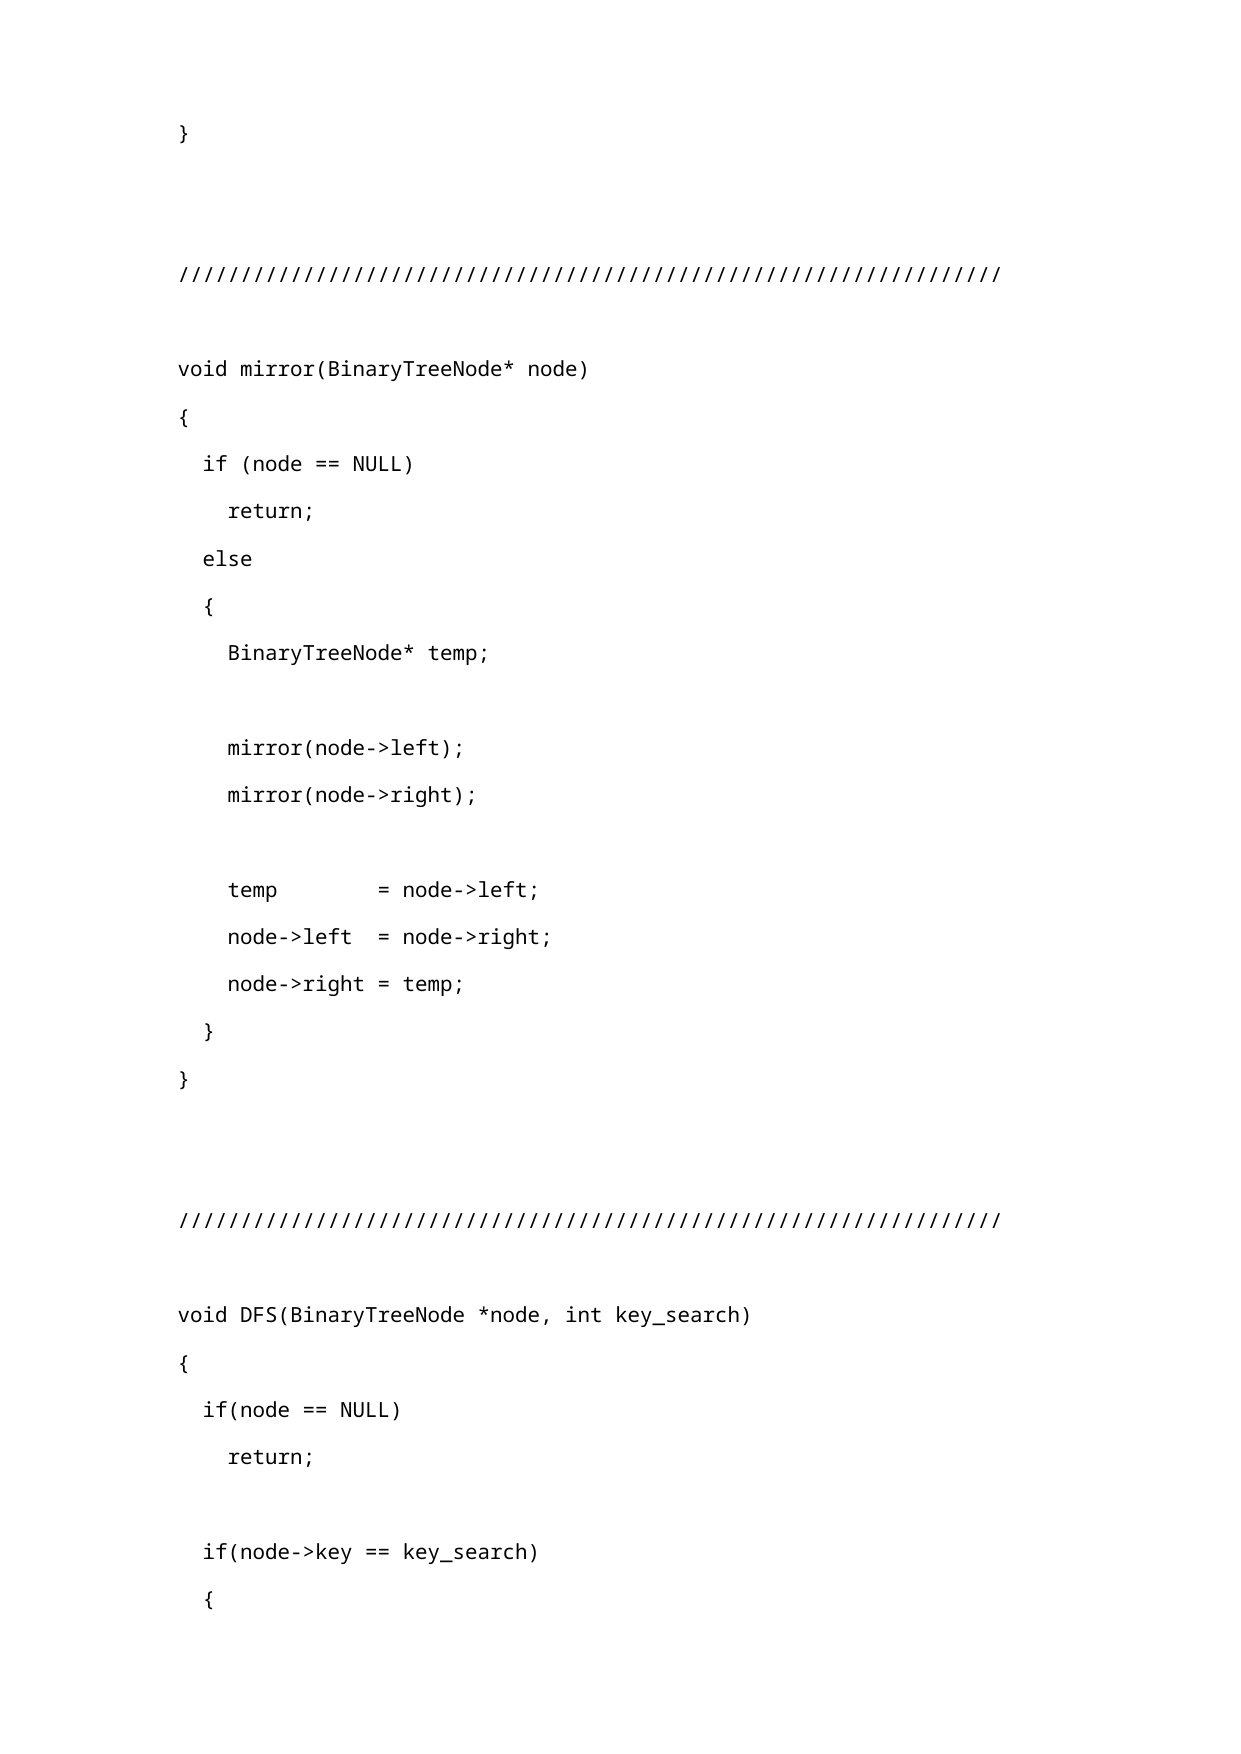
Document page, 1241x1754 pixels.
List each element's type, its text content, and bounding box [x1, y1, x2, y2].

text if (node == NULL) [177, 449, 1152, 478]
text mirror(node->right); [177, 780, 1152, 809]
text node->left = node->right; [177, 922, 1152, 951]
text if(node == NULL) [177, 1395, 1152, 1423]
text ////////////////////////////////////////////////////////////////// [177, 1206, 1152, 1234]
text } [177, 1064, 1152, 1092]
text return; [177, 1442, 1152, 1471]
text node->right = temp; [177, 969, 1152, 998]
text { [177, 1348, 1152, 1376]
text ////////////////////////////////////////////////////////////////// [177, 260, 1152, 288]
text temp = node->left; [177, 875, 1152, 903]
text void mirror(BinaryTreeNode* node) [177, 354, 1152, 383]
text BinaryTreeNode* temp; [177, 638, 1152, 667]
text return; [177, 496, 1152, 525]
text } [177, 118, 1152, 147]
text else [177, 544, 1152, 572]
text { [177, 1584, 1152, 1613]
text } [177, 1017, 1152, 1045]
text void DFS(BinaryTreeNode *node, int key_search) [177, 1300, 1152, 1329]
text if(node->key == key_search) [177, 1537, 1152, 1565]
text mirror(node->left); [177, 733, 1152, 761]
text { [177, 402, 1152, 430]
text { [177, 591, 1152, 619]
